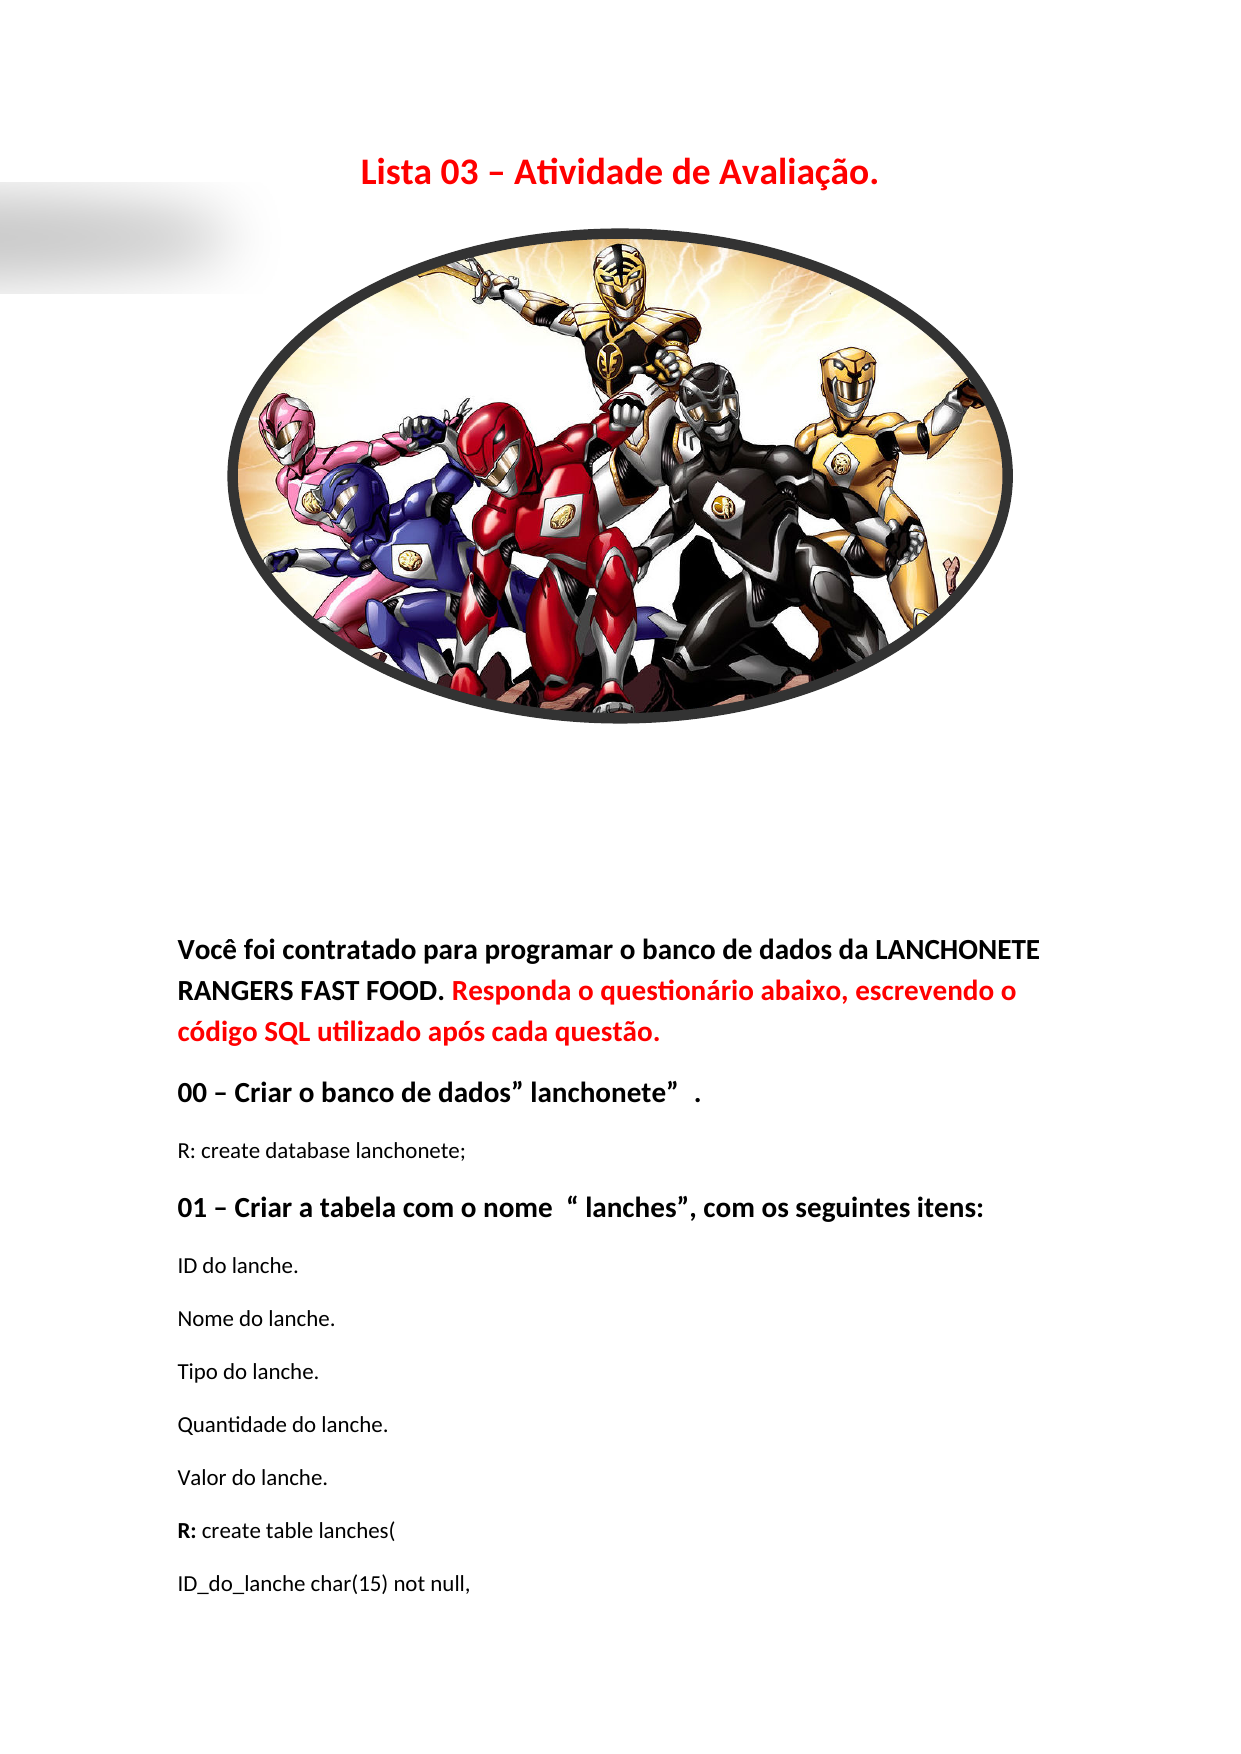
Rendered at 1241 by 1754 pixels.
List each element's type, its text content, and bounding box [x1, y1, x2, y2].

text 00 – Criar o banco de dados” lanchonete” . [177, 1074, 1063, 1110]
text Tipo do lanche. [177, 1357, 1063, 1385]
text Você foi contratado para programar o banco de dados da LANCHONETE RANGERS FAST FOOD. Responda o questionário abaixo, escrevendo o código SQL utilizado após cada questão. [177, 931, 1063, 1048]
text Nome do lanche. [177, 1304, 1063, 1332]
text 01 – Criar a tabela com o nome “ lanches”, com os seguintes itens: [177, 1189, 1063, 1225]
text Quantidade do lanche. [177, 1410, 1063, 1438]
text Lista 03 – Atividade de Avaliação. [177, 148, 1063, 193]
text ID do lanche. [177, 1251, 1063, 1279]
text ID_do_lanche char(15) not null, [177, 1569, 1063, 1597]
text Valor do lanche. [177, 1463, 1063, 1491]
text R: create database lanchonete; [177, 1136, 1063, 1164]
picture [238, 239, 1002, 713]
text R: create table lanches( [177, 1516, 1063, 1544]
